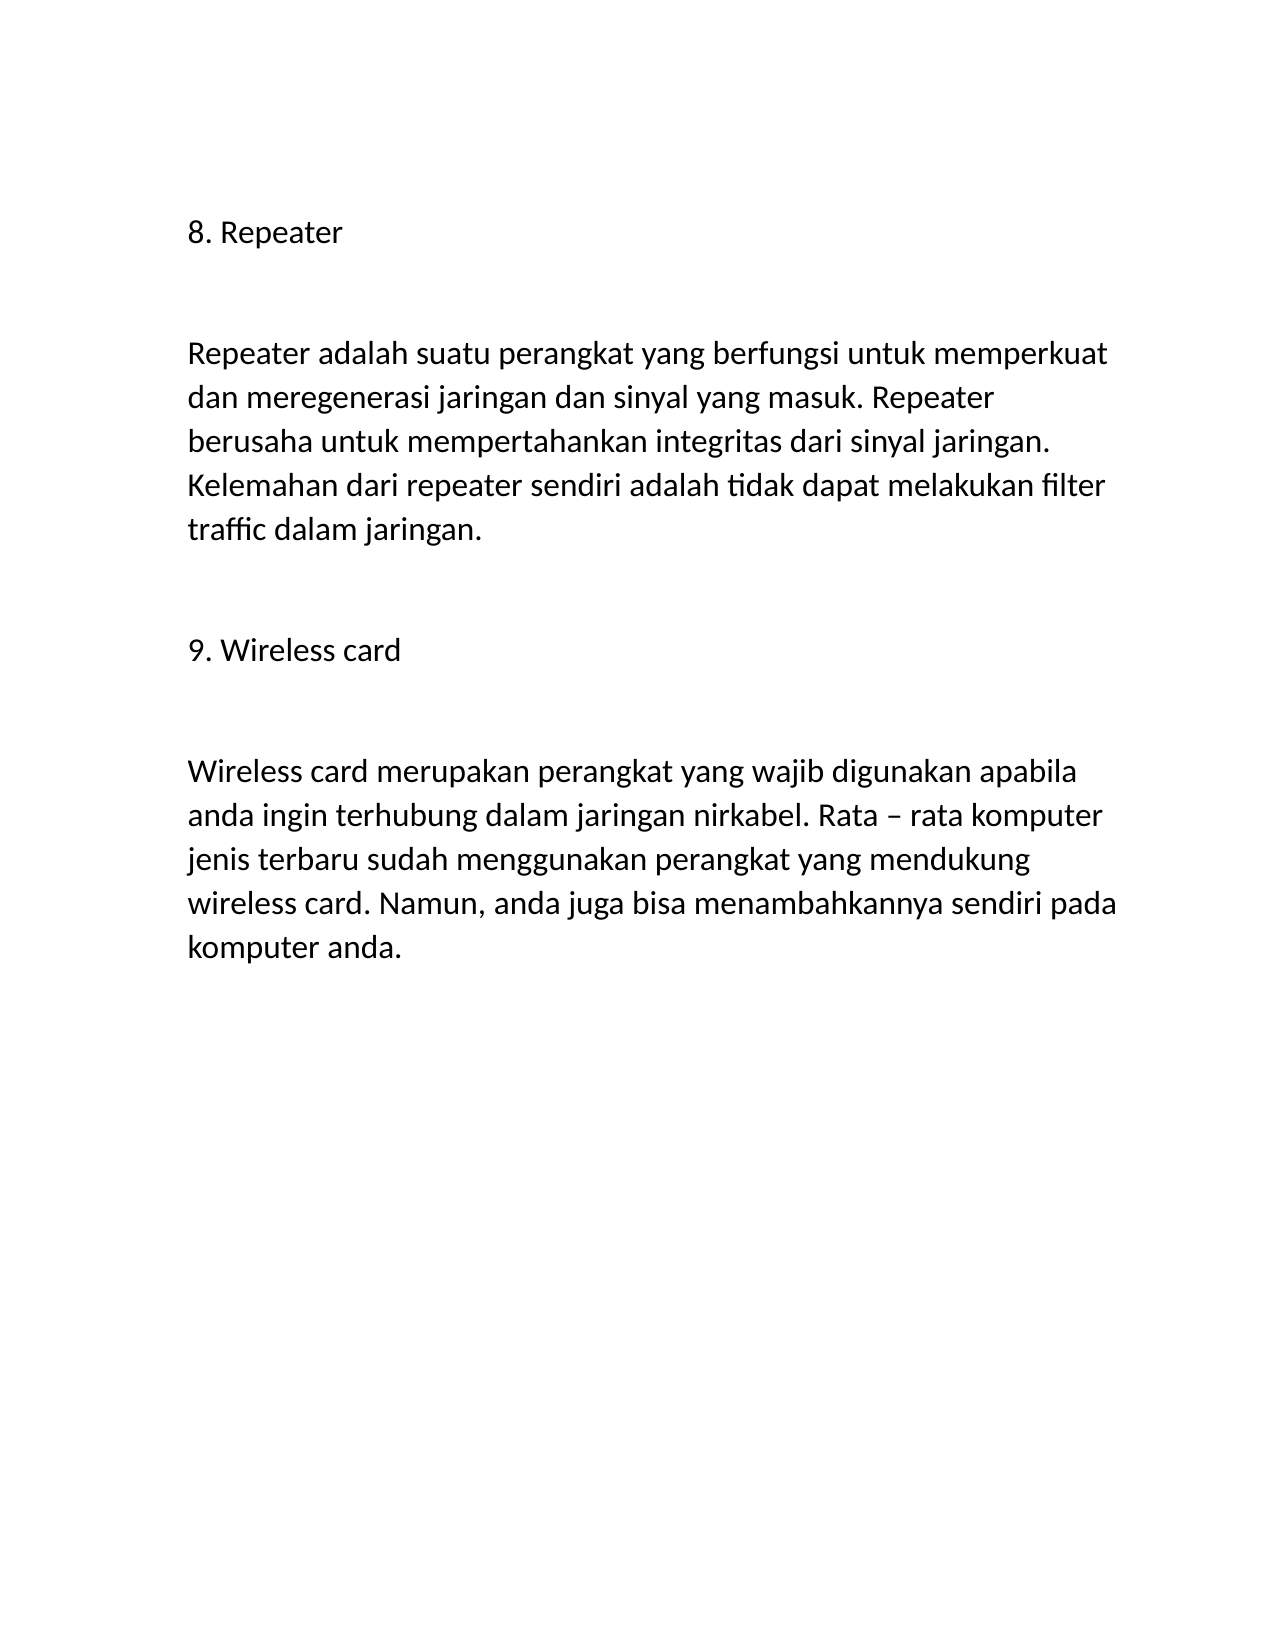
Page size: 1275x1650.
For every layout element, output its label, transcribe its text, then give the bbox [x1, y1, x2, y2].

text 9. Wireless card [187, 629, 1125, 670]
text Repeater adalah suatu perangkat yang berfungsi untuk memperkuat dan meregenerasi jaringan dan sinyal yang masuk. Repeater berusaha untuk mempertahankan integritas dari sinyal jaringan. Kelemahan dari repeater sendiri adalah tidak dapat melakukan filter traffic dalam jaringan. [187, 332, 1125, 548]
text 8. Repeater [187, 211, 1125, 251]
text Wireless card merupakan perangkat yang wajib digunakan apabila anda ingin terhubung dalam jaringan nirkabel. Rata – rata komputer jenis terbaru sudah menggunakan perangkat yang mendukung wireless card. Namun, anda juga bisa menambahkannya sendiri pada komputer anda. [187, 750, 1125, 967]
